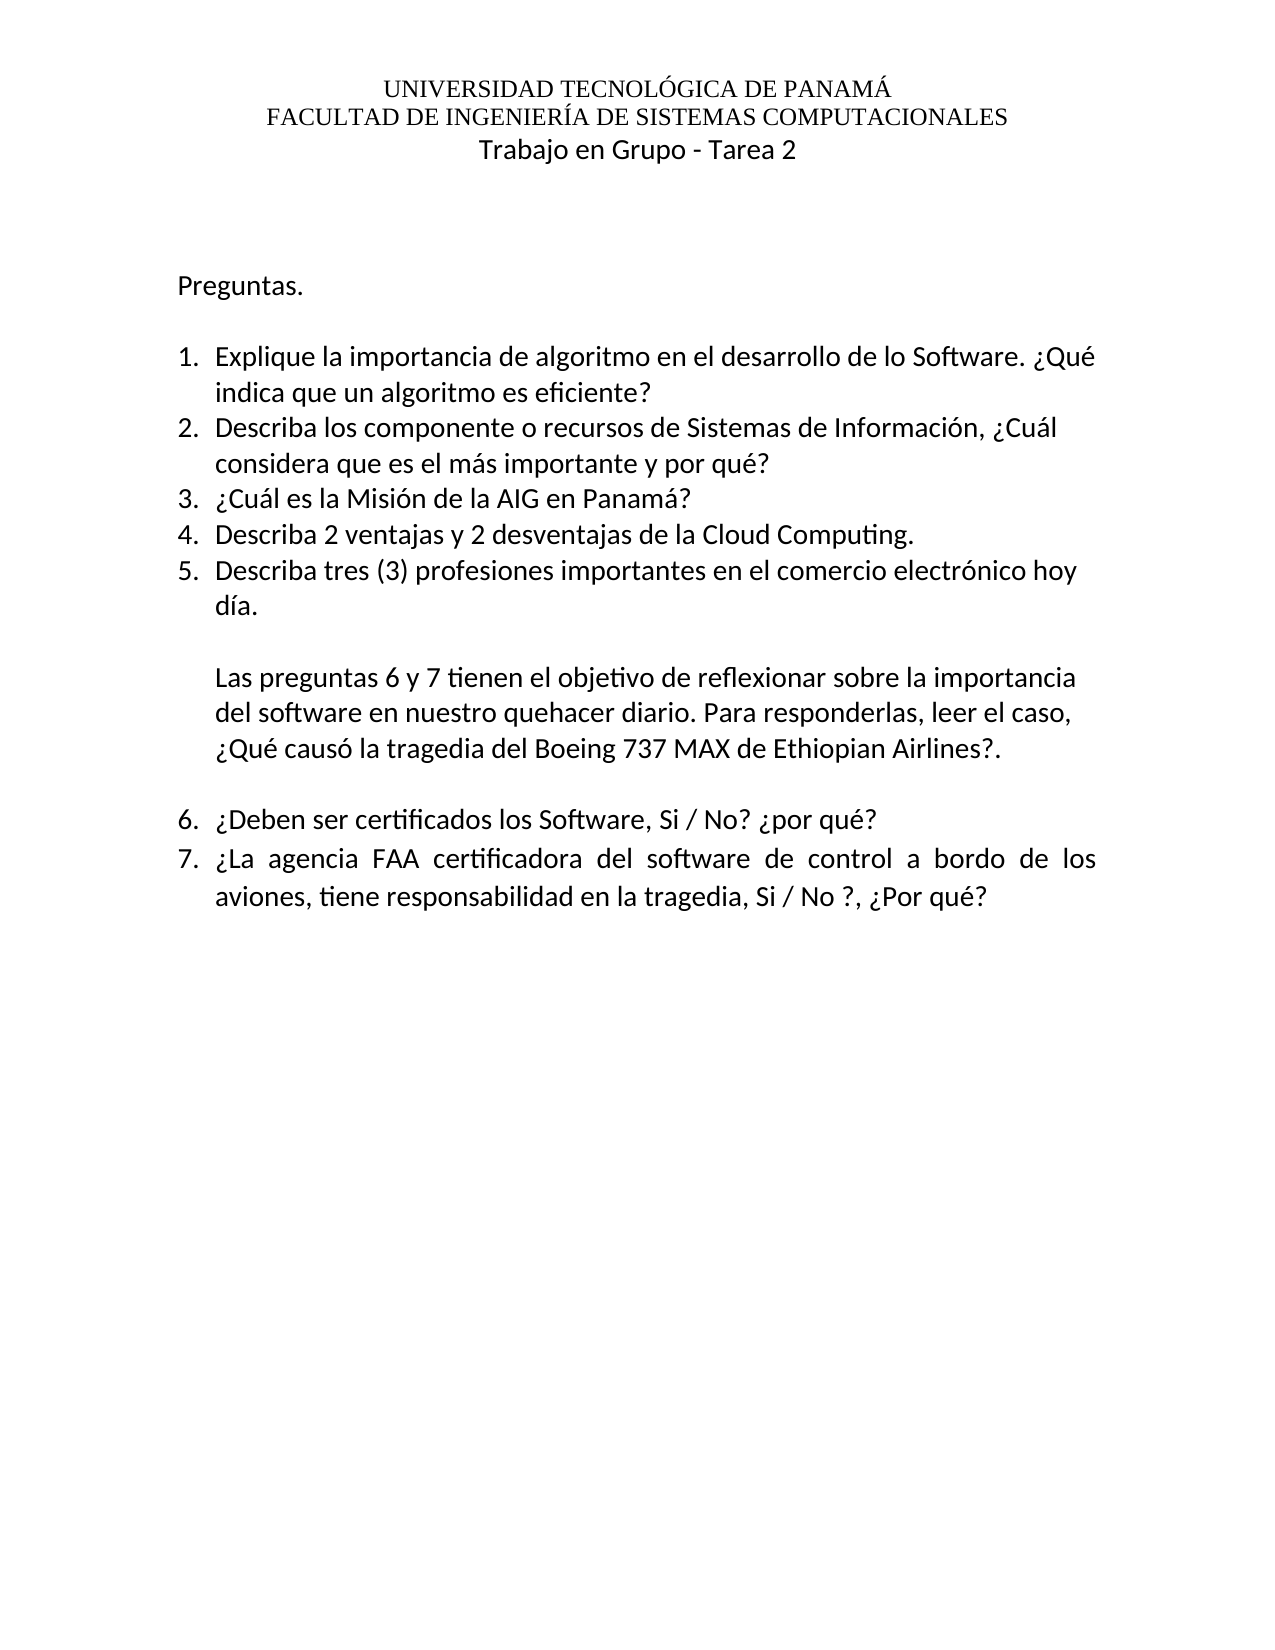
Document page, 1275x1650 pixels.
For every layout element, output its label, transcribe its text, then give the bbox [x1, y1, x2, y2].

list ¿Cuál es la Misión de la AIG en Panamá? [177, 481, 1098, 516]
list Describa los componente o recursos de Sistemas de Información, ¿Cuál considera que es el más importante y por qué? [177, 409, 1098, 481]
list ¿La agencia FAA certificadora del software de control a bordo de los aviones, tiene responsabilidad en la tragedia, Si / No ?, ¿Por qué? [177, 840, 1098, 914]
list Describa 2 ventajas y 2 desventajas de la Cloud Computing. [177, 516, 1098, 552]
list Explique la importancia de algoritmo en el desarrollo de lo Software. ¿Qué indica que un algoritmo es eficiente? [177, 338, 1098, 409]
text Preguntas. [177, 267, 1098, 302]
list Las preguntas 6 y 7 tienen el objetivo de reflexionar sobre la importancia del software en nuestro quehacer diario. Para responderlas, leer el caso, ¿Qué causó la tragedia del Boeing 737 MAX de Ethiopian Airlines?. [215, 659, 1098, 766]
list ¿Deben ser certificados los Software, Si / No? ¿por qué? [177, 801, 1098, 837]
list Describa tres (3) profesiones importantes en el comercio electrónico hoy día. [177, 552, 1098, 623]
